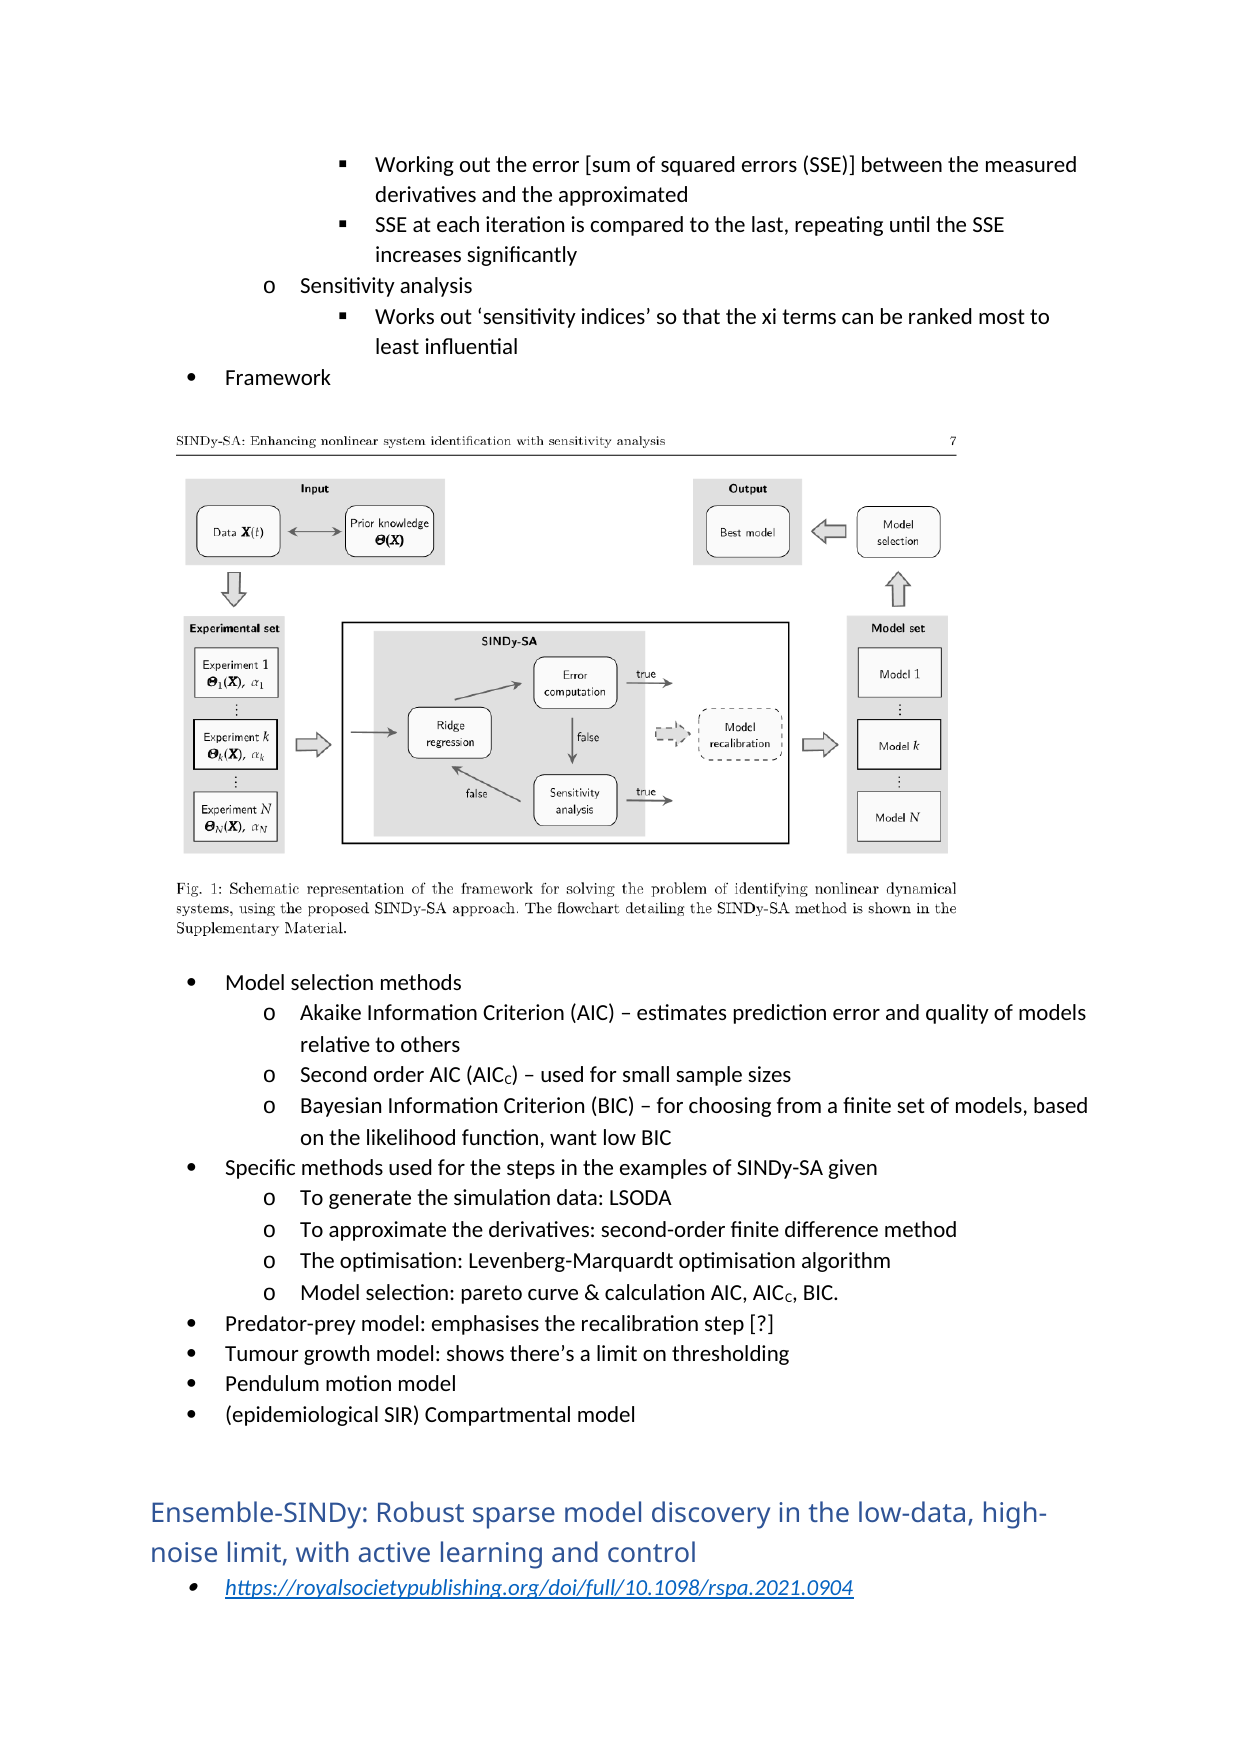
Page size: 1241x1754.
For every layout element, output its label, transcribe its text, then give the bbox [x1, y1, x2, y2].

list Framework [187, 363, 1090, 391]
list https://royalsocietypublishing.org/doi/full/10.1098/rspa.2021.0904 [187, 1573, 1090, 1601]
list Bayesian Information Criterion (BIC) – for choosing from a finite set of models, based on the likelihood function, want low BIC [262, 1091, 1090, 1151]
list SSE at each iteration is compared to the last, repeating until the SSE increases significantly [337, 210, 1090, 269]
list The optimisation: Levenberg-Marquardt optimisation algorithm [262, 1246, 1090, 1275]
list Model selection methods [187, 968, 1090, 996]
picture [150, 409, 980, 950]
list To approximate the derivatives: second-order finite difference method [262, 1215, 1090, 1244]
list Tumour growth model: shows there’s a limit on thresholding [187, 1339, 1090, 1367]
subtitle Ensemble-SINDy: Robust sparse model discovery in the low-data, high-noise limit, with active learning and control [150, 1493, 1090, 1570]
list Pendulum motion model [187, 1369, 1090, 1397]
list Works out ‘sensitivity indices’ so that the xi terms can be ranked most to least influential [337, 302, 1090, 361]
list Predator-prey model: emphasises the recalibration step [?] [187, 1309, 1090, 1337]
list Specific methods used for the steps in the examples of SINDy-SA given [187, 1153, 1090, 1181]
list To generate the simulation data: LSODA [262, 1183, 1090, 1212]
list (epidemiological SIR) Compartmental model [187, 1400, 1090, 1428]
list Akaike Information Criterion (AIC) – estimates prediction error and quality of models relative to others [262, 998, 1090, 1058]
list Sensitivity analysis [262, 271, 1090, 300]
list Second order AIC (AICC) – used for small sample sizes [262, 1060, 1090, 1089]
list Working out the error [sum of squared errors (SSE)] between the measured derivatives and the approximated [337, 150, 1090, 208]
list Model selection: pareto curve & calculation AIC, AICC, BIC. [262, 1278, 1090, 1307]
